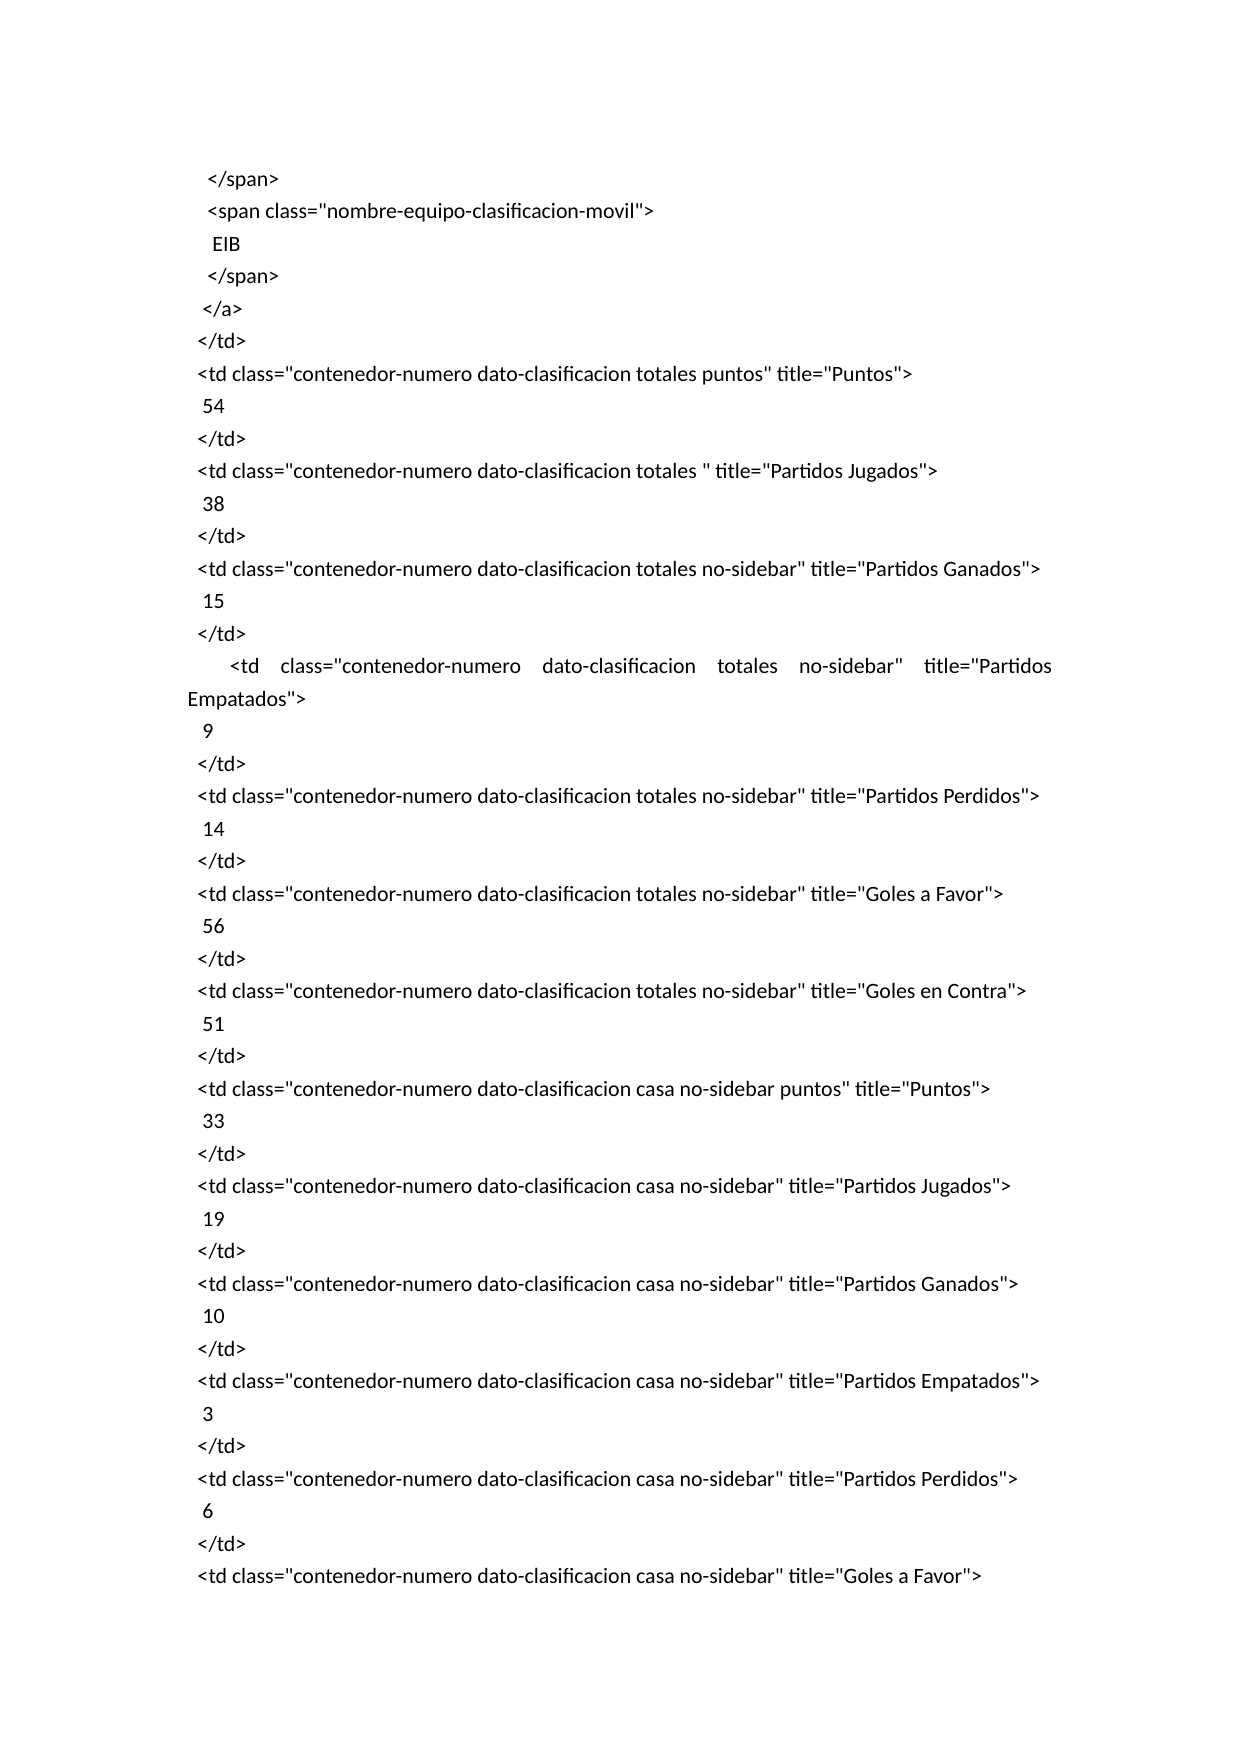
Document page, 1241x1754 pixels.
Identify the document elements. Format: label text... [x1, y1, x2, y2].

text 51 [187, 1007, 1053, 1039]
text <td class="contenedor-numero dato-clasificacion casa no-sidebar" title="Partidos Jugados"> [187, 1169, 1053, 1202]
text </td> [187, 519, 1053, 552]
text <span class="nombre-equipo-clasificacion-movil"> [187, 194, 1053, 227]
text <td class="contenedor-numero dato-clasificacion casa no-sidebar puntos" title="Puntos"> [187, 1072, 1053, 1104]
text 54 [187, 389, 1053, 422]
text 15 [187, 584, 1053, 617]
text 19 [187, 1202, 1053, 1234]
text <td class="contenedor-numero dato-clasificacion totales no-sidebar" title="Partidos Perdidos"> [187, 779, 1053, 812]
text EIB [187, 227, 1053, 259]
text </td> [187, 1332, 1053, 1364]
text </td> [187, 422, 1053, 454]
text </a> [187, 292, 1053, 324]
text </td> [187, 1039, 1053, 1072]
text <td class="contenedor-numero dato-clasificacion totales puntos" title="Puntos"> [187, 357, 1053, 389]
text <td class="contenedor-numero dato-clasificacion totales " title="Partidos Jugados"> [187, 454, 1053, 487]
text </td> [187, 844, 1053, 877]
text </span> [187, 162, 1053, 194]
text 56 [187, 909, 1053, 942]
text </td> [187, 1137, 1053, 1169]
text 38 [187, 487, 1053, 519]
text 10 [187, 1299, 1053, 1332]
text <td class="contenedor-numero dato-clasificacion totales no-sidebar" title="Partidos Ganados"> [187, 552, 1053, 584]
text 9 [187, 714, 1053, 747]
text <td class="contenedor-numero dato-clasificacion casa no-sidebar" title="Partidos Empatados"> [187, 1364, 1053, 1397]
text <td class="contenedor-numero dato-clasificacion casa no-sidebar" title="Partidos Ganados"> [187, 1267, 1053, 1299]
text </td> [187, 324, 1053, 357]
text 14 [187, 812, 1053, 844]
text <td class="contenedor-numero dato-clasificacion totales no-sidebar" title="Goles en Contra"> [187, 974, 1053, 1007]
text </td> [187, 747, 1053, 779]
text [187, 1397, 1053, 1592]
text </span> [187, 259, 1053, 292]
text <td class="contenedor-numero dato-clasificacion totales no-sidebar" title="Goles a Favor"> [187, 877, 1053, 909]
text <td class="contenedor-numero dato-clasificacion totales no-sidebar" title="Partidos Empatados"> [187, 649, 1053, 714]
text </td> [187, 1234, 1053, 1267]
text </td> [187, 942, 1053, 974]
text </td> [187, 617, 1053, 649]
text 33 [187, 1104, 1053, 1137]
